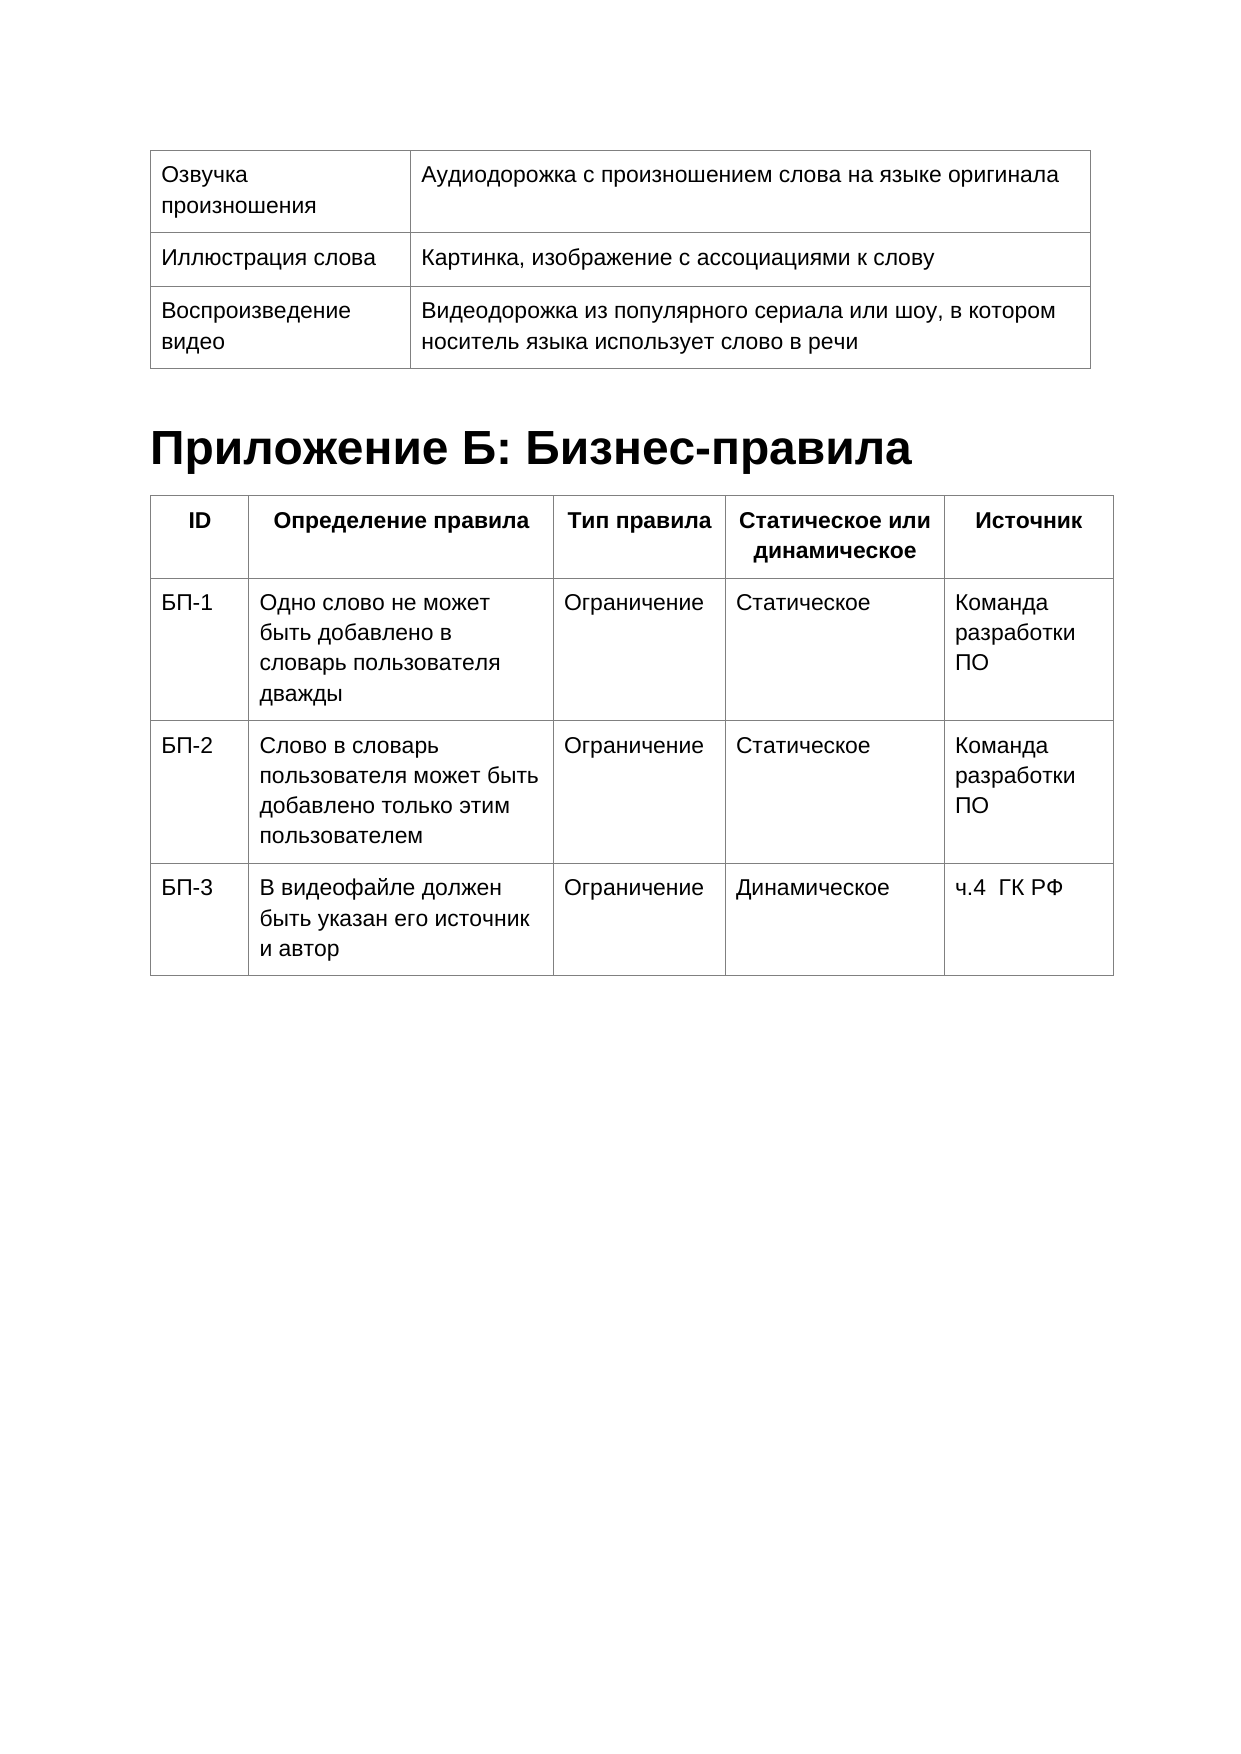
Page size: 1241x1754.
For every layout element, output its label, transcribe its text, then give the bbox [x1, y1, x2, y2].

table_cell Картинка, изображение с ассоциациями к слову [411, 233, 1090, 286]
table_header Тип правила [554, 496, 725, 577]
table_cell Слово в словарь пользователя может быть добавлено только этим пользователем [249, 721, 553, 863]
table_cell Воспроизведение видео [151, 287, 410, 368]
table_cell БП-3 [151, 864, 248, 975]
table_cell Статическое [726, 721, 944, 863]
table_cell Динамическое [726, 864, 944, 975]
table_cell Команда разработки ПО [945, 721, 1113, 863]
table_cell ч.4 ГК РФ [945, 864, 1113, 975]
table_cell Ограничение [554, 579, 725, 720]
table_header Источник [945, 496, 1113, 577]
subtitle Приложение Б: Бизнес-правила [150, 419, 1090, 474]
table_cell Команда разработки ПО [945, 579, 1113, 720]
table_cell Иллюстрация слова [151, 233, 410, 286]
table_header ID [151, 496, 248, 577]
table_cell В видеофайле должен быть указан его источник и автор [249, 864, 553, 975]
table_header Статическое или динамическое [726, 496, 944, 577]
table_cell БП-1 [151, 579, 248, 720]
table_cell Ограничение [554, 864, 725, 975]
table_cell Аудиодорожка с произношением слова на языке оригинала [411, 151, 1090, 232]
table_header Определение правила [249, 496, 553, 577]
table_cell Ограничение [554, 721, 725, 863]
table_cell Одно слово не может быть добавлено в словарь пользователя дважды [249, 579, 553, 720]
table_cell Статическое [726, 579, 944, 720]
table_cell Видеодорожка из популярного сериала или шоу, в котором носитель языка использует слово в речи [411, 287, 1090, 368]
table_cell БП-2 [151, 721, 248, 863]
table_cell Озвучка произношения [151, 151, 410, 232]
